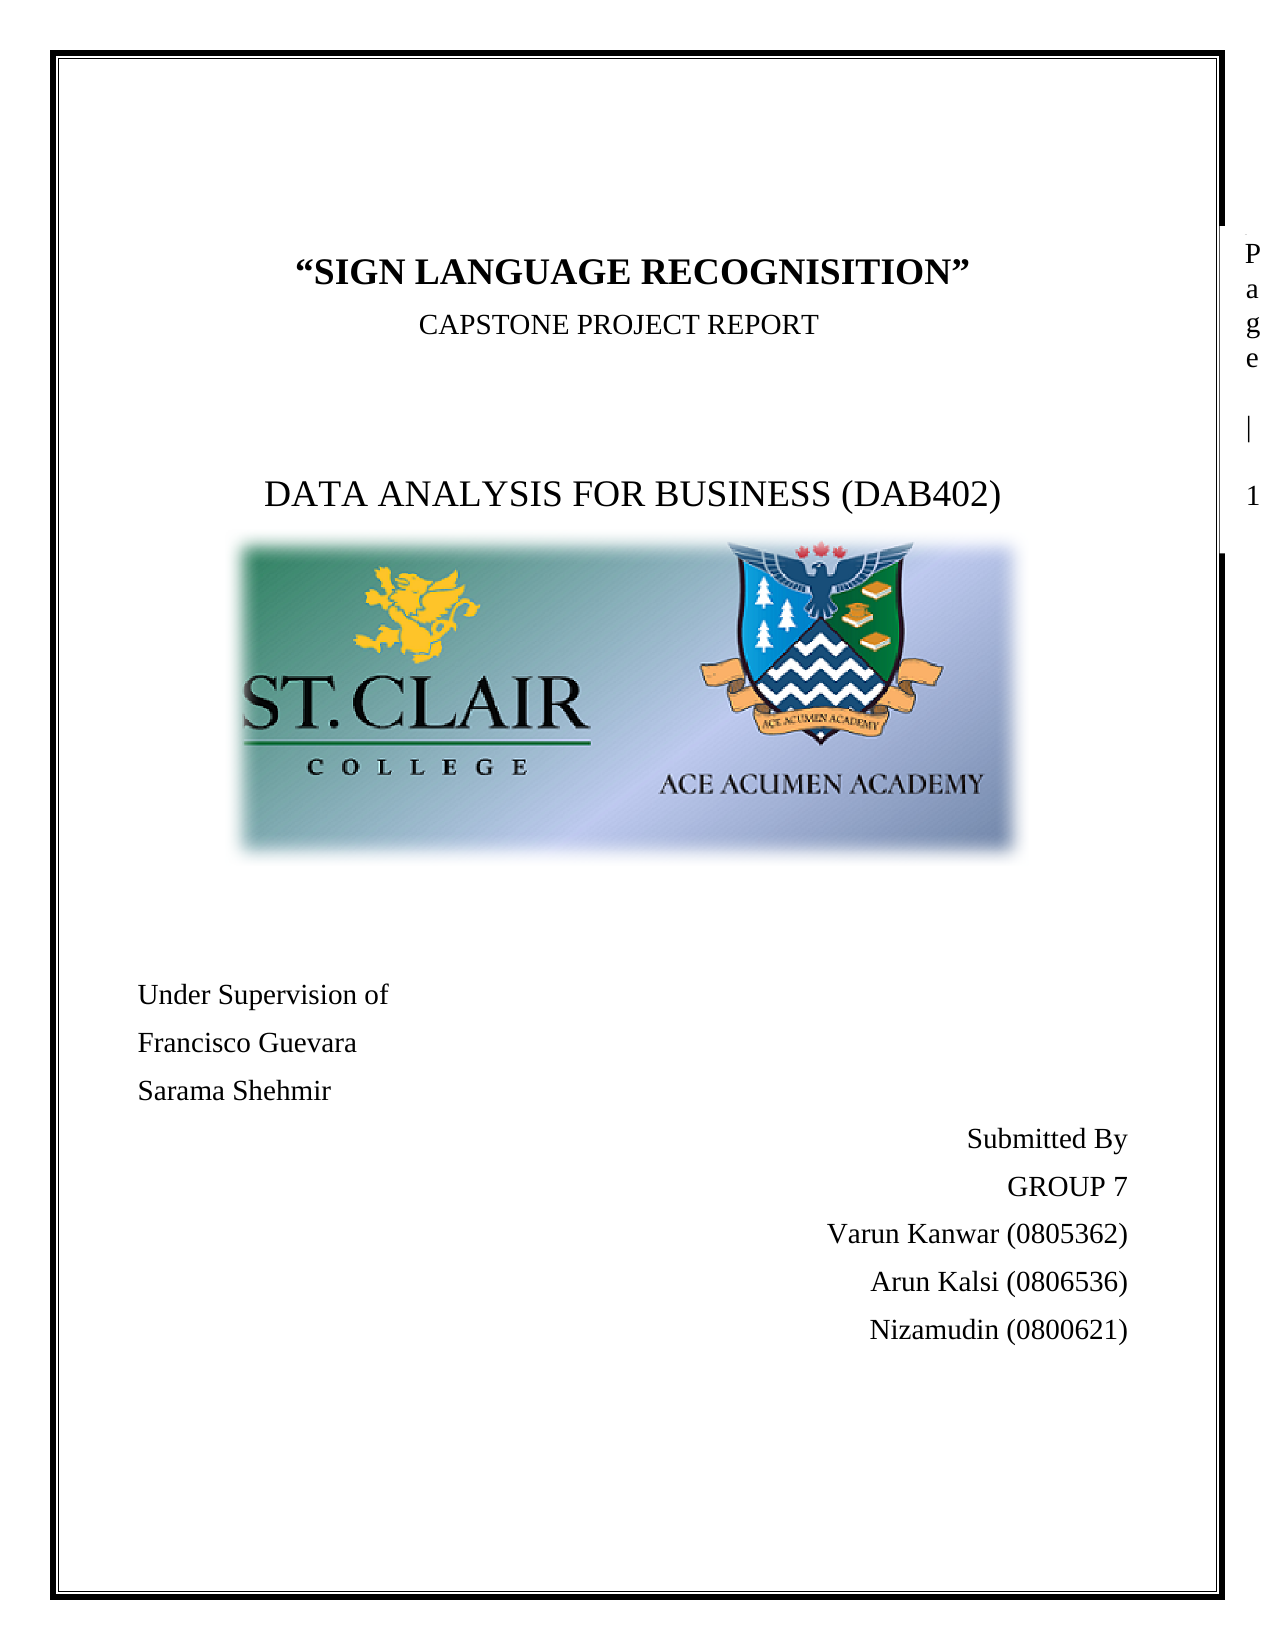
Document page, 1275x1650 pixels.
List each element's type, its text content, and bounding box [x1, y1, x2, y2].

text Francisco Guevara [137, 1025, 1128, 1058]
text Submitted By [137, 1121, 1128, 1154]
picture [254, 558, 1002, 839]
text Varun Kanwar (0805362) [137, 1217, 1128, 1250]
text Arun Kalsi (0806536) [137, 1264, 1128, 1298]
text Under Supervision of [137, 977, 1128, 1011]
text Sarama Shehmir [137, 1073, 1128, 1106]
text DATA ANALYSIS FOR BUSINESS (DAB402) [137, 471, 1128, 514]
text Nizamudin (0800621) [137, 1312, 1128, 1346]
text CAPSTONE PROJECT REPORT [137, 307, 1128, 341]
text GROUP 7 [137, 1169, 1128, 1202]
text “SIGN LANGUAGE RECOGNISITION” [137, 250, 1128, 293]
